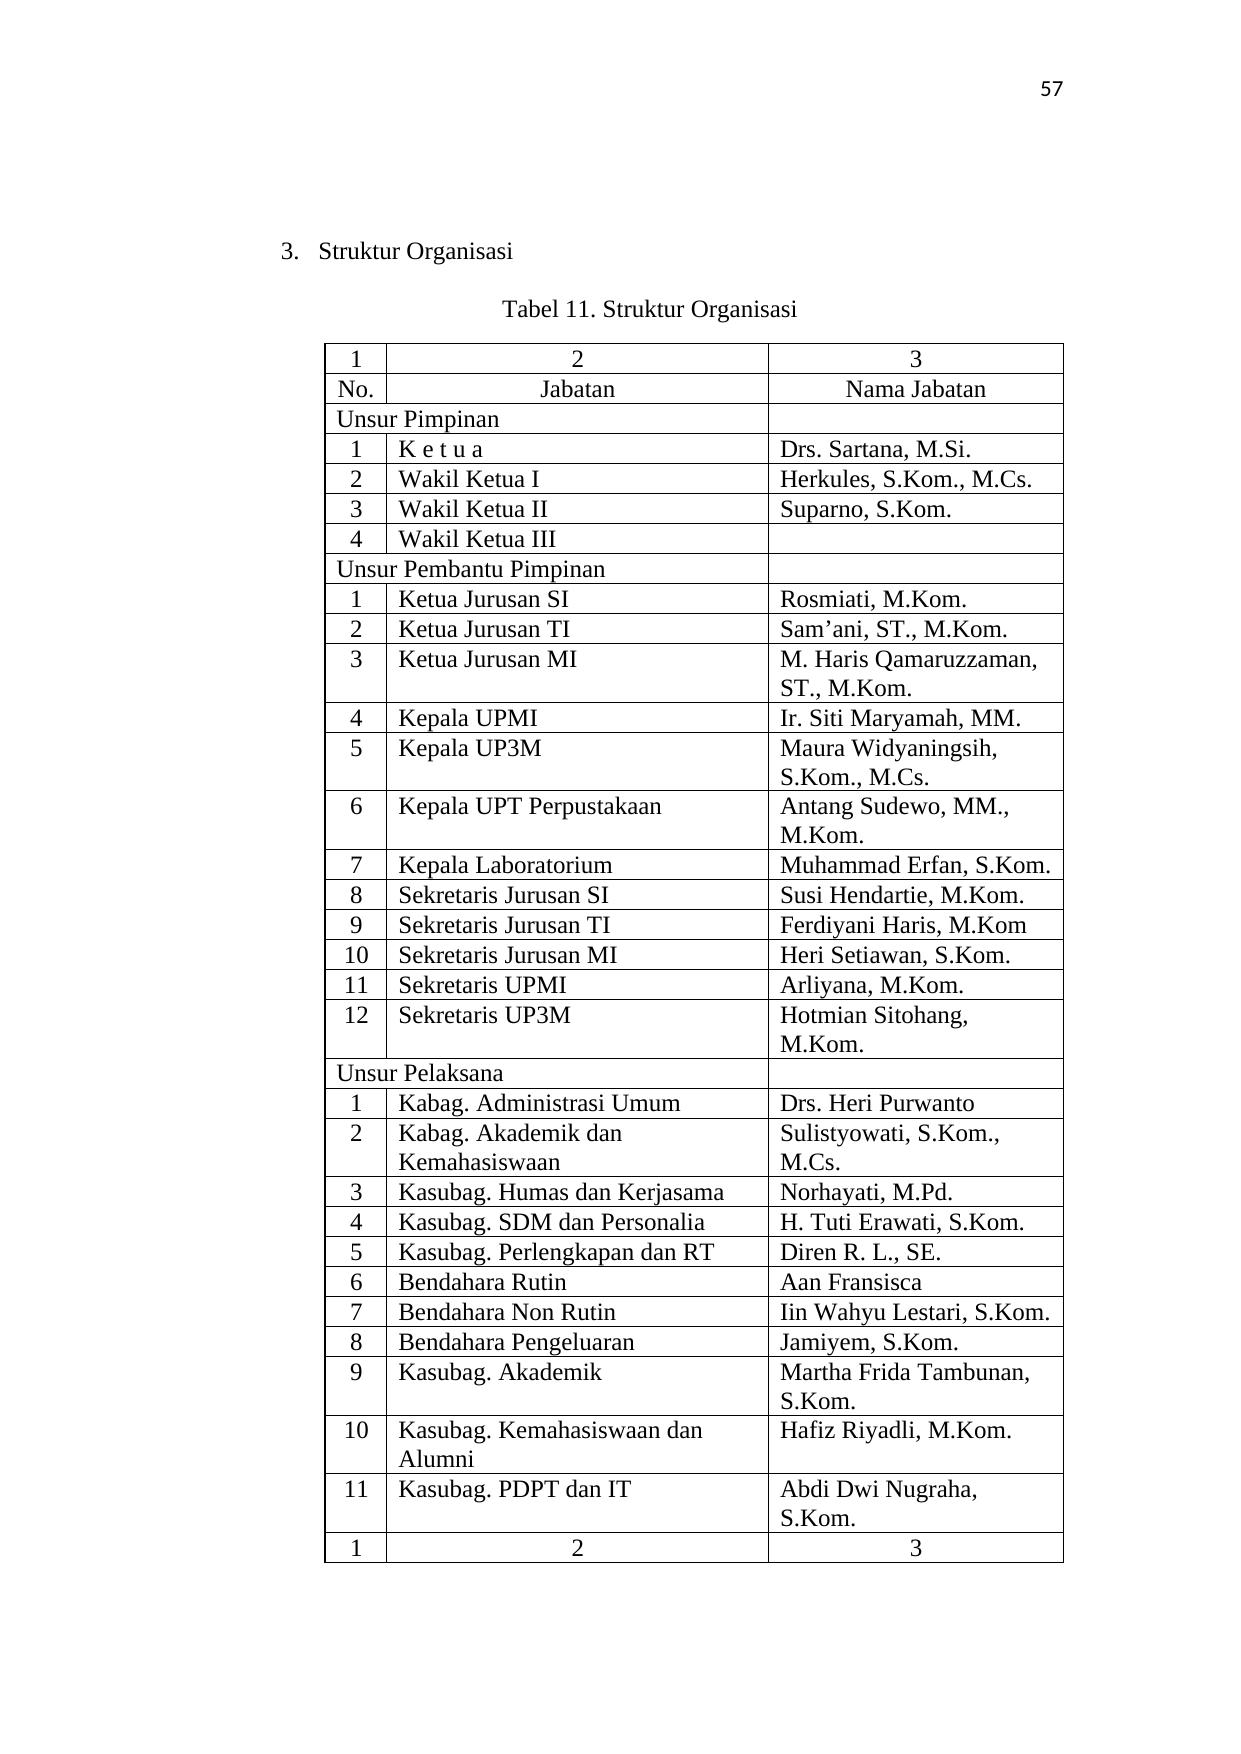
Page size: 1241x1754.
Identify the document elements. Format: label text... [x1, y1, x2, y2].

table_cell Hotmian Sitohang, M.Kom. [769, 1000, 1063, 1057]
table_cell Kepala UPT Perpustakaan [387, 791, 768, 849]
table_cell [769, 554, 1063, 583]
table_cell 11 [326, 1474, 386, 1532]
table_cell 2 [326, 1119, 386, 1176]
table_cell 8 [326, 880, 386, 909]
table_cell Ferdiyani Haris, M.Kom [769, 910, 1063, 939]
table_cell Sekretaris UP3M [387, 1000, 768, 1057]
table_cell Arliyana, M.Kom. [769, 970, 1063, 999]
table_cell H. Tuti Erawati, S.Kom. [769, 1207, 1063, 1236]
table_cell Sulistyowati, S.Kom., M.Cs. [769, 1119, 1063, 1176]
table_cell 1 [326, 1089, 386, 1117]
table_cell Muhammad Erfan, S.Kom. [769, 850, 1063, 879]
table_cell Jamiyem, S.Kom. [769, 1327, 1063, 1356]
table_header 3 [769, 344, 1063, 373]
table_cell Kabag. Akademik dan Kemahasiswaan [387, 1119, 768, 1176]
table_cell 4 [326, 524, 386, 553]
table_cell Susi Hendartie, M.Kom. [769, 880, 1063, 909]
table_cell Kasubag. Kemahasiswaan dan Alumni [387, 1416, 768, 1473]
table_cell Martha Frida Tambunan, S.Kom. [769, 1357, 1063, 1414]
table_cell 9 [326, 910, 386, 939]
table_cell M. Haris Qamaruzzaman, ST., M.Kom. [769, 644, 1063, 702]
table_header 1 [326, 344, 386, 373]
table_cell Kepala Laboratorium [387, 850, 768, 879]
text Tabel 11. Struktur Organisasi [236, 294, 1063, 322]
table_cell 8 [326, 1327, 386, 1356]
table_cell 3 [326, 494, 386, 523]
table_cell Nama Jabatan [769, 374, 1063, 403]
table_cell Kasubag. PDPT dan IT [387, 1474, 768, 1532]
table_cell Sekretaris Jurusan SI [387, 880, 768, 909]
table_cell Ketua Jurusan SI [387, 584, 768, 613]
table_cell Iin Wahyu Lestari, S.Kom. [769, 1297, 1063, 1326]
table_cell Sam’ani, ST., M.Kom. [769, 614, 1063, 643]
table_cell [769, 524, 1063, 553]
table_cell 2 [387, 1533, 768, 1562]
table_cell 2 [326, 464, 386, 493]
table_cell 4 [326, 703, 386, 732]
table_cell 6 [326, 1267, 386, 1296]
table_cell Antang Sudewo, MM., M.Kom. [769, 791, 1063, 849]
table_cell 3 [769, 1533, 1063, 1562]
table_cell Abdi Dwi Nugraha, S.Kom. [769, 1474, 1063, 1532]
table_cell Unsur Pimpinan [326, 404, 768, 433]
table_cell [769, 404, 1063, 433]
table_cell 9 [326, 1357, 386, 1414]
table_cell 5 [326, 733, 386, 790]
table_cell Maura Widyaningsih, S.Kom., M.Cs. [769, 733, 1063, 790]
table_cell Kepala UPMI [387, 703, 768, 732]
table_cell Wakil Ketua I [387, 464, 768, 493]
table_cell Kasubag. Perlengkapan dan RT [387, 1237, 768, 1266]
table_cell Ir. Siti Maryamah, MM. [769, 703, 1063, 732]
table_cell Bendahara Rutin [387, 1267, 768, 1296]
table_cell Rosmiati, M.Kom. [769, 584, 1063, 613]
table_cell Wakil Ketua II [387, 494, 768, 523]
table_cell Sekretaris Jurusan MI [387, 940, 768, 969]
table_cell 1 [326, 1533, 386, 1562]
table_cell 3 [326, 1177, 386, 1206]
table_cell Wakil Ketua III [387, 524, 768, 553]
table_cell Kasubag. Akademik [387, 1357, 768, 1414]
table_cell 6 [326, 791, 386, 849]
table_cell Diren R. L., SE. [769, 1237, 1063, 1266]
table_cell Kepala UP3M [387, 733, 768, 790]
table_cell Bendahara Non Rutin [387, 1297, 768, 1326]
table_cell 4 [326, 1207, 386, 1236]
table_cell 1 [326, 584, 386, 613]
table_cell Herkules, S.Kom., M.Cs. [769, 464, 1063, 493]
table_cell 10 [326, 940, 386, 969]
table_cell [769, 1059, 1063, 1087]
table_cell Bendahara Pengeluaran [387, 1327, 768, 1356]
table_cell 1 [326, 434, 386, 463]
table_cell Sekretaris UPMI [387, 970, 768, 999]
table_cell Heri Setiawan, S.Kom. [769, 940, 1063, 969]
table_cell Drs. Heri Purwanto [769, 1089, 1063, 1117]
table_cell 5 [326, 1237, 386, 1266]
table_cell 11 [326, 970, 386, 999]
table_cell Kabag. Administrasi Umum [387, 1089, 768, 1117]
table_cell K e t u a [387, 434, 768, 463]
list Struktur Organisasi [281, 236, 1063, 265]
table_cell Kasubag. Humas dan Kerjasama [387, 1177, 768, 1206]
table_cell Drs. Sartana, M.Si. [769, 434, 1063, 463]
table_cell 2 [326, 614, 386, 643]
table_cell Norhayati, M.Pd. [769, 1177, 1063, 1206]
table_cell 12 [326, 1000, 386, 1057]
table_cell Unsur Pelaksana [326, 1059, 768, 1087]
table_cell 7 [326, 850, 386, 879]
table_cell Ketua Jurusan TI [387, 614, 768, 643]
table_cell Kasubag. SDM dan Personalia [387, 1207, 768, 1236]
table_cell 7 [326, 1297, 386, 1326]
table_cell 3 [326, 644, 386, 702]
table_cell Ketua Jurusan MI [387, 644, 768, 702]
table_cell Sekretaris Jurusan TI [387, 910, 768, 939]
table_cell Aan Fransisca [769, 1267, 1063, 1296]
table_header 2 [387, 344, 768, 373]
table_cell Unsur Pembantu Pimpinan [326, 554, 768, 583]
table_cell Hafiz Riyadli, M.Kom. [769, 1416, 1063, 1473]
table_cell Jabatan [387, 374, 768, 403]
table_cell No. [326, 374, 386, 403]
table_cell Suparno, S.Kom. [769, 494, 1063, 523]
table_cell 10 [326, 1416, 386, 1473]
